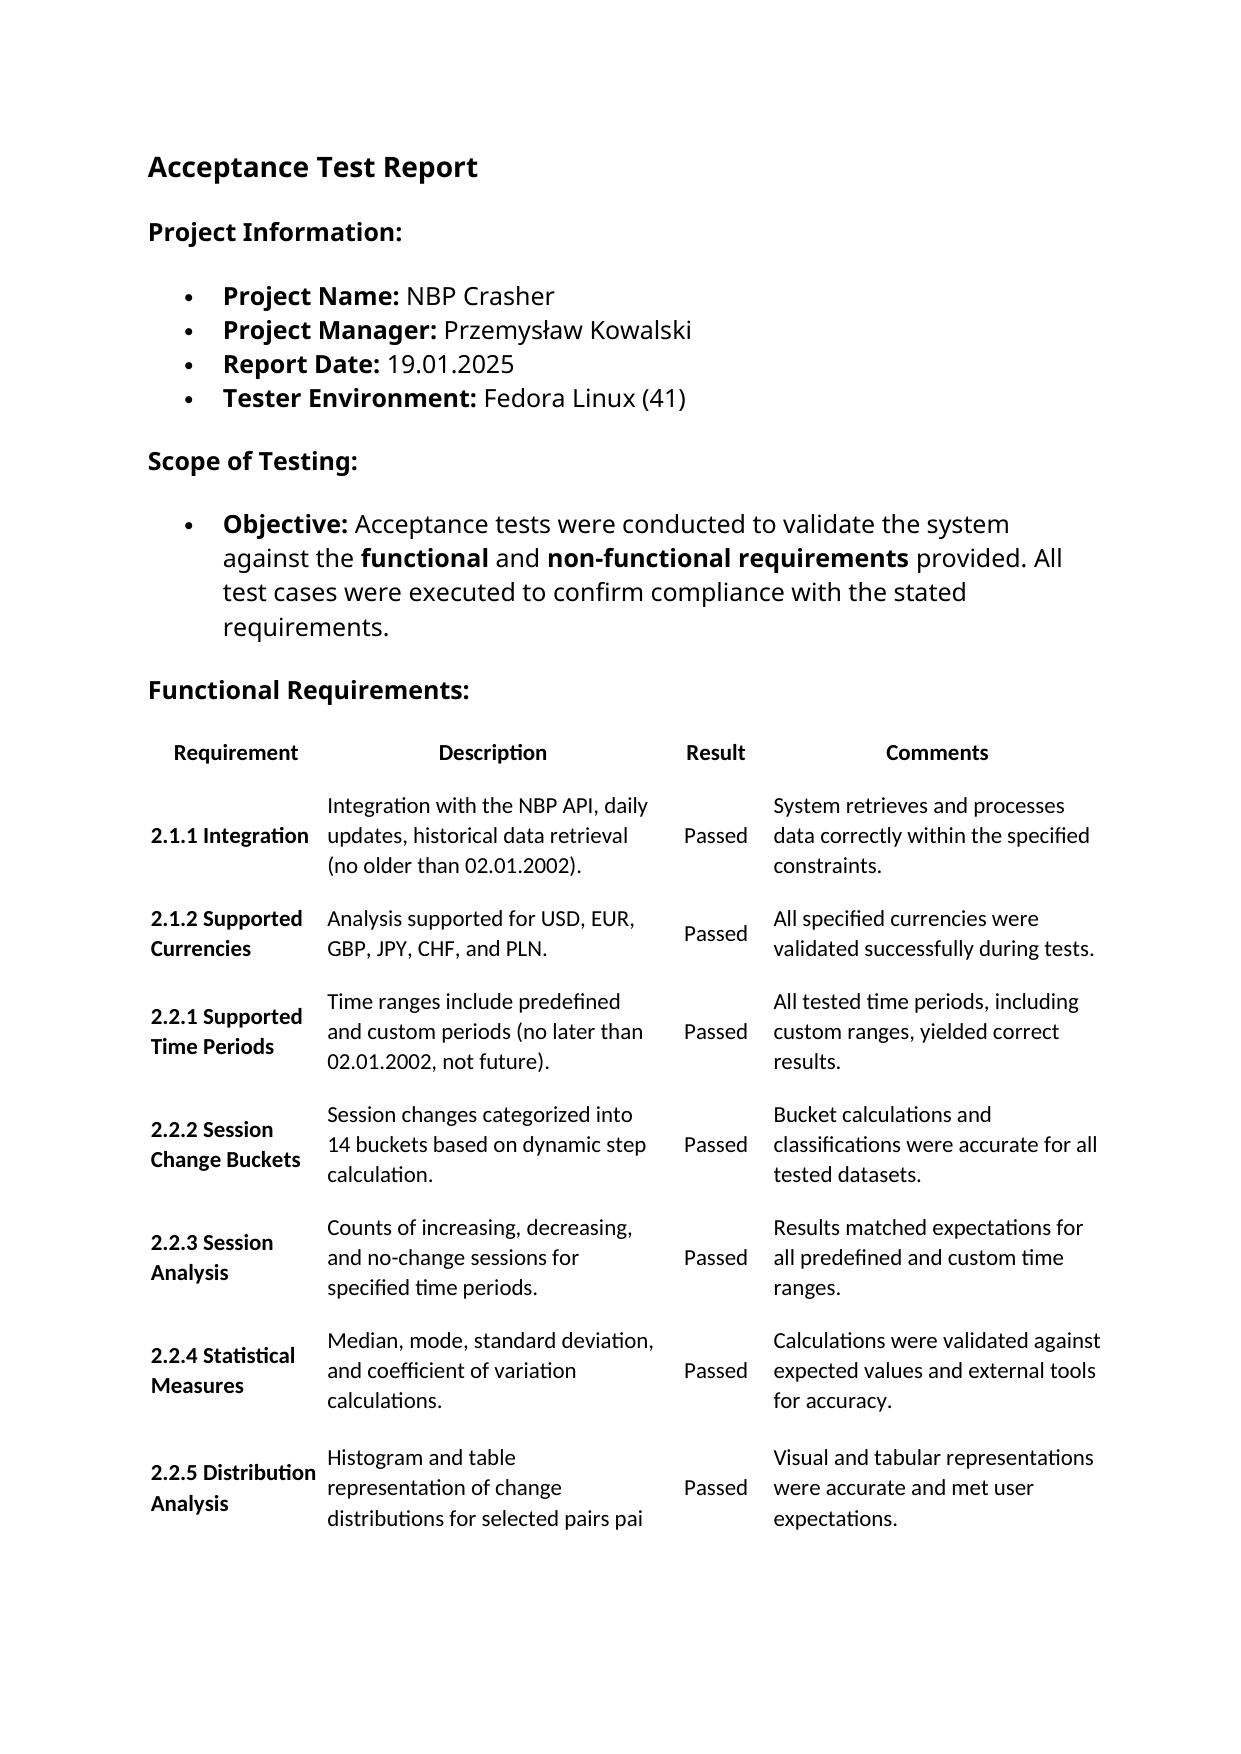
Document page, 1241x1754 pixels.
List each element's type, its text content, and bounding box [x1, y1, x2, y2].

table_cell 2.2.2 Session Change Buckets [148, 1097, 324, 1210]
list Acceptance Test Report [148, 148, 1093, 186]
table_header Requirement [148, 736, 324, 788]
table_cell 2.2.3 Session Analysis [148, 1210, 324, 1323]
table_cell Bucket calculations and classifications were accurate for all tested datasets. [770, 1097, 1104, 1210]
table_cell Passed [662, 984, 770, 1097]
table_cell System retrieves and processes data correctly within the specified constraints. [770, 788, 1104, 901]
table_cell Passed [662, 1323, 770, 1436]
table_cell 2.2.4 Statistical Measures [148, 1323, 324, 1436]
table_cell Visual and tabular representations were accurate and met user expectations. [770, 1436, 1104, 1558]
table_header Description [324, 736, 662, 788]
table_cell All tested time periods, including custom ranges, yielded correct results. [770, 984, 1104, 1097]
list Project Manager: Przemysław Kowalski [185, 312, 1093, 346]
list Objective: Acceptance tests were conducted to validate the system against the functional and non-functional requirements provided. All test cases were executed to confirm compliance with the stated requirements. [185, 507, 1093, 643]
table_cell Histogram and table representation of change distributions for selected pairs pai [324, 1436, 662, 1558]
table_cell Counts of increasing, decreasing, and no-change sessions for specified time periods. [324, 1210, 662, 1323]
table_cell 2.2.1 Supported Time Periods [148, 984, 324, 1097]
table_cell All specified currencies were validated successfully during tests. [770, 901, 1104, 984]
list Report Date: 19.01.2025 [185, 346, 1093, 381]
table_cell Analysis supported for USD, EUR, GBP, JPY, CHF, and PLN. [324, 901, 662, 984]
table_cell 2.2.5 Distribution Analysis [148, 1436, 324, 1558]
table_cell 2.1.2 Supported Currencies [148, 901, 324, 984]
text Functional Requirements: [148, 672, 1093, 706]
list Project Name: NBP Crasher [185, 278, 1093, 312]
table_cell Passed [662, 1097, 770, 1210]
table_cell Session changes categorized into 14 buckets based on dynamic step calculation. [324, 1097, 662, 1210]
table_header Result [662, 736, 770, 788]
table_cell Median, mode, standard deviation, and coefficient of variation calculations. [324, 1323, 662, 1436]
table_cell 2.1.1 Integration [148, 788, 324, 901]
table_cell Time ranges include predefined and custom periods (no later than 02.01.2002, not future). [324, 984, 662, 1097]
table_cell Calculations were validated against expected values and external tools for accuracy. [770, 1323, 1104, 1436]
text Scope of Testing: [148, 444, 1093, 478]
table_cell Passed [662, 1436, 770, 1558]
text Project Information: [148, 215, 1093, 249]
table_cell Integration with the NBP API, daily updates, historical data retrieval (no older than 02.01.2002). [324, 788, 662, 901]
table_header Comments [770, 736, 1104, 788]
table_cell Passed [662, 1210, 770, 1323]
list Tester Environment: Fedora Linux (41) [185, 381, 1093, 414]
table_cell Passed [662, 901, 770, 984]
table_cell Results matched expectations for all predefined and custom time ranges. [770, 1210, 1104, 1323]
table_cell Passed [662, 788, 770, 901]
